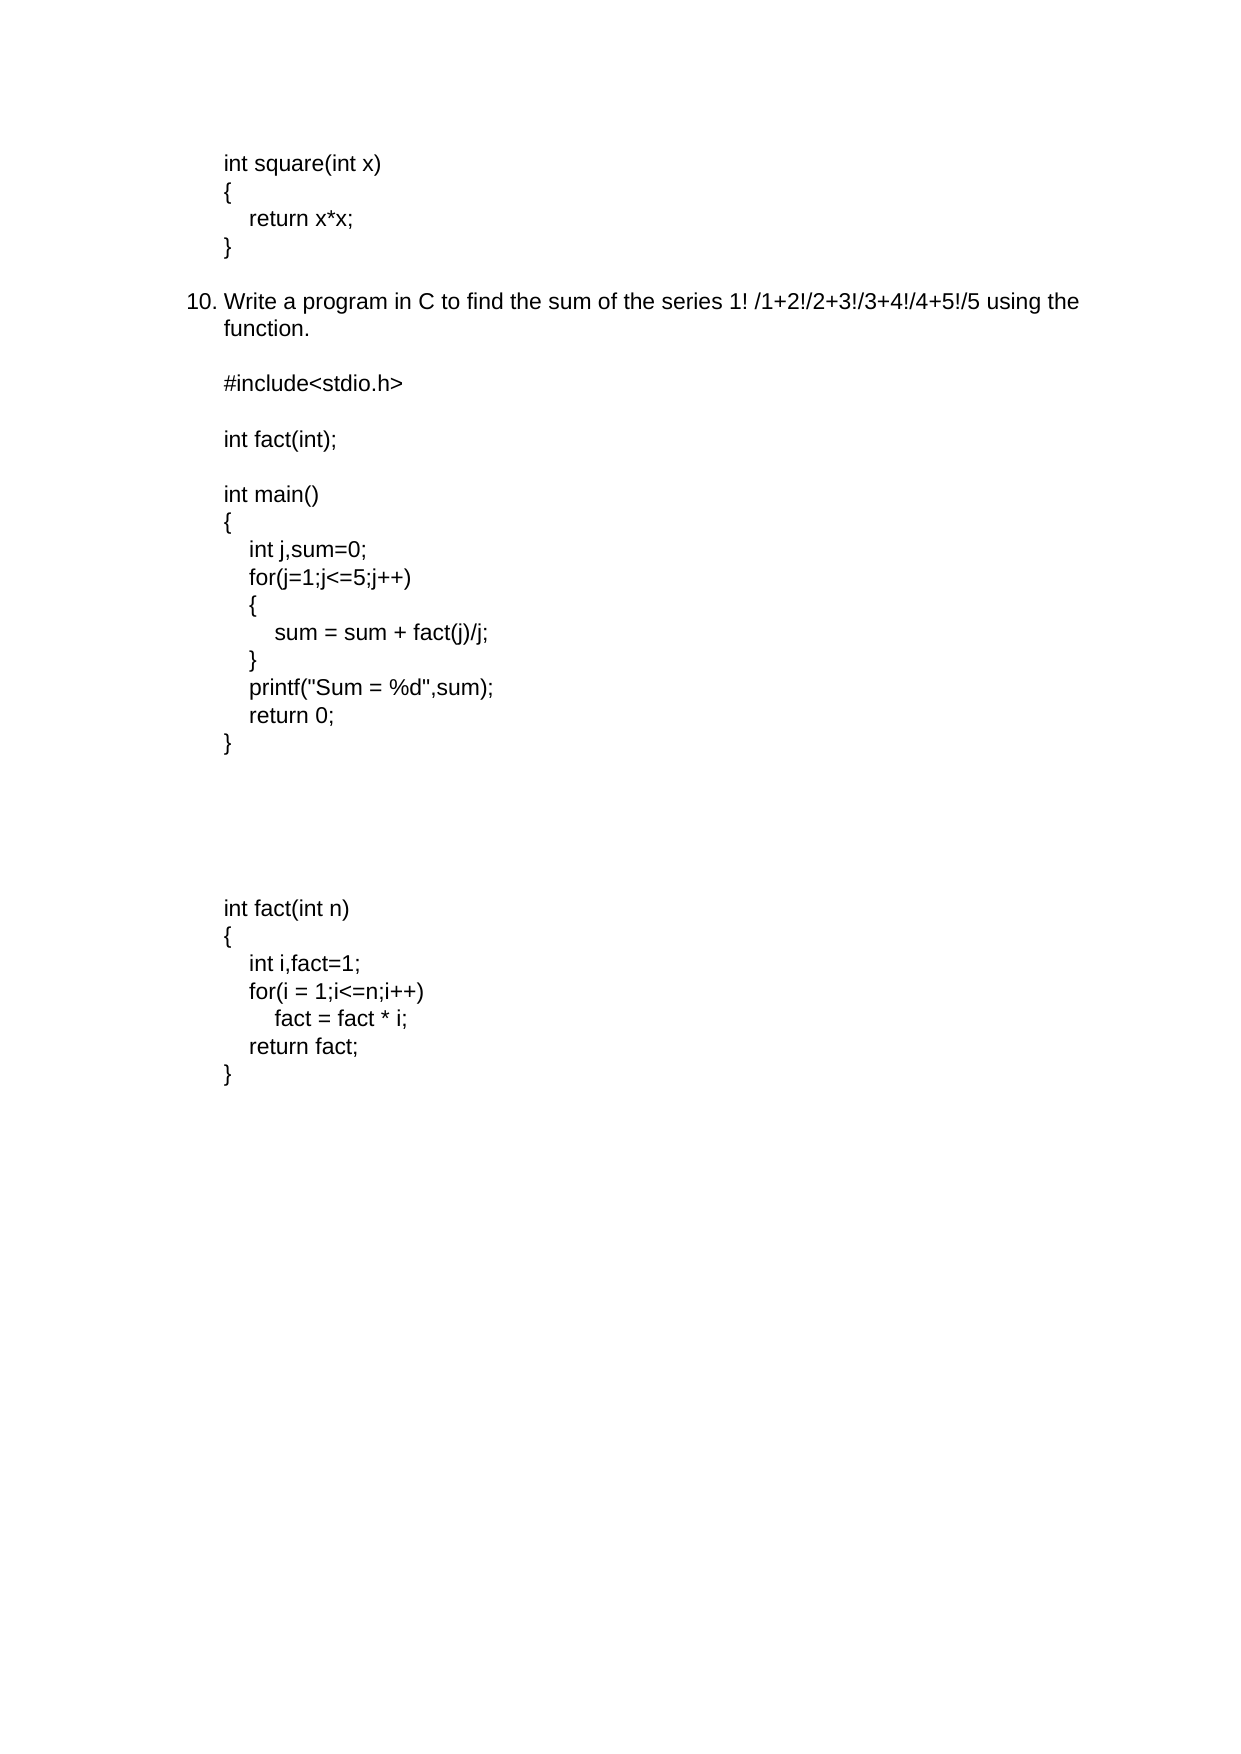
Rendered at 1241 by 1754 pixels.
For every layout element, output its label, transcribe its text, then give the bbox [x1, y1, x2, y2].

text printf("Sum = %d",sum); [223, 674, 1091, 700]
text int j,sum=0; [223, 536, 1091, 562]
text int fact(int); [223, 426, 1091, 452]
text int i,fact=1; [223, 950, 1091, 976]
text } [223, 233, 1091, 259]
text int fact(int n) [223, 895, 1091, 921]
text for(i = 1;i<=n;i++) [223, 978, 1091, 1004]
text int main() [223, 481, 1091, 507]
text for(j=1;j<=5;j++) [223, 563, 1091, 590]
text int square(int x) [223, 150, 1091, 176]
text { [223, 922, 1091, 949]
text { [223, 178, 1091, 204]
text fact = fact * i; [223, 1005, 1091, 1032]
text } [223, 1060, 1091, 1087]
list Write a program in C to find the sum of the series 1! /1+2!/2+3!/3+4!/4+5!/5 using the function. [186, 288, 1091, 341]
text return x*x; [223, 205, 1091, 232]
text sum = sum + fact(j)/j; [223, 619, 1091, 645]
text { [223, 591, 1091, 617]
text return 0; [223, 702, 1091, 728]
text return fact; [223, 1033, 1091, 1059]
text { [223, 508, 1091, 535]
text } [223, 646, 1091, 673]
text #include<stdio.h> [223, 370, 1091, 397]
text } [223, 729, 1091, 756]
